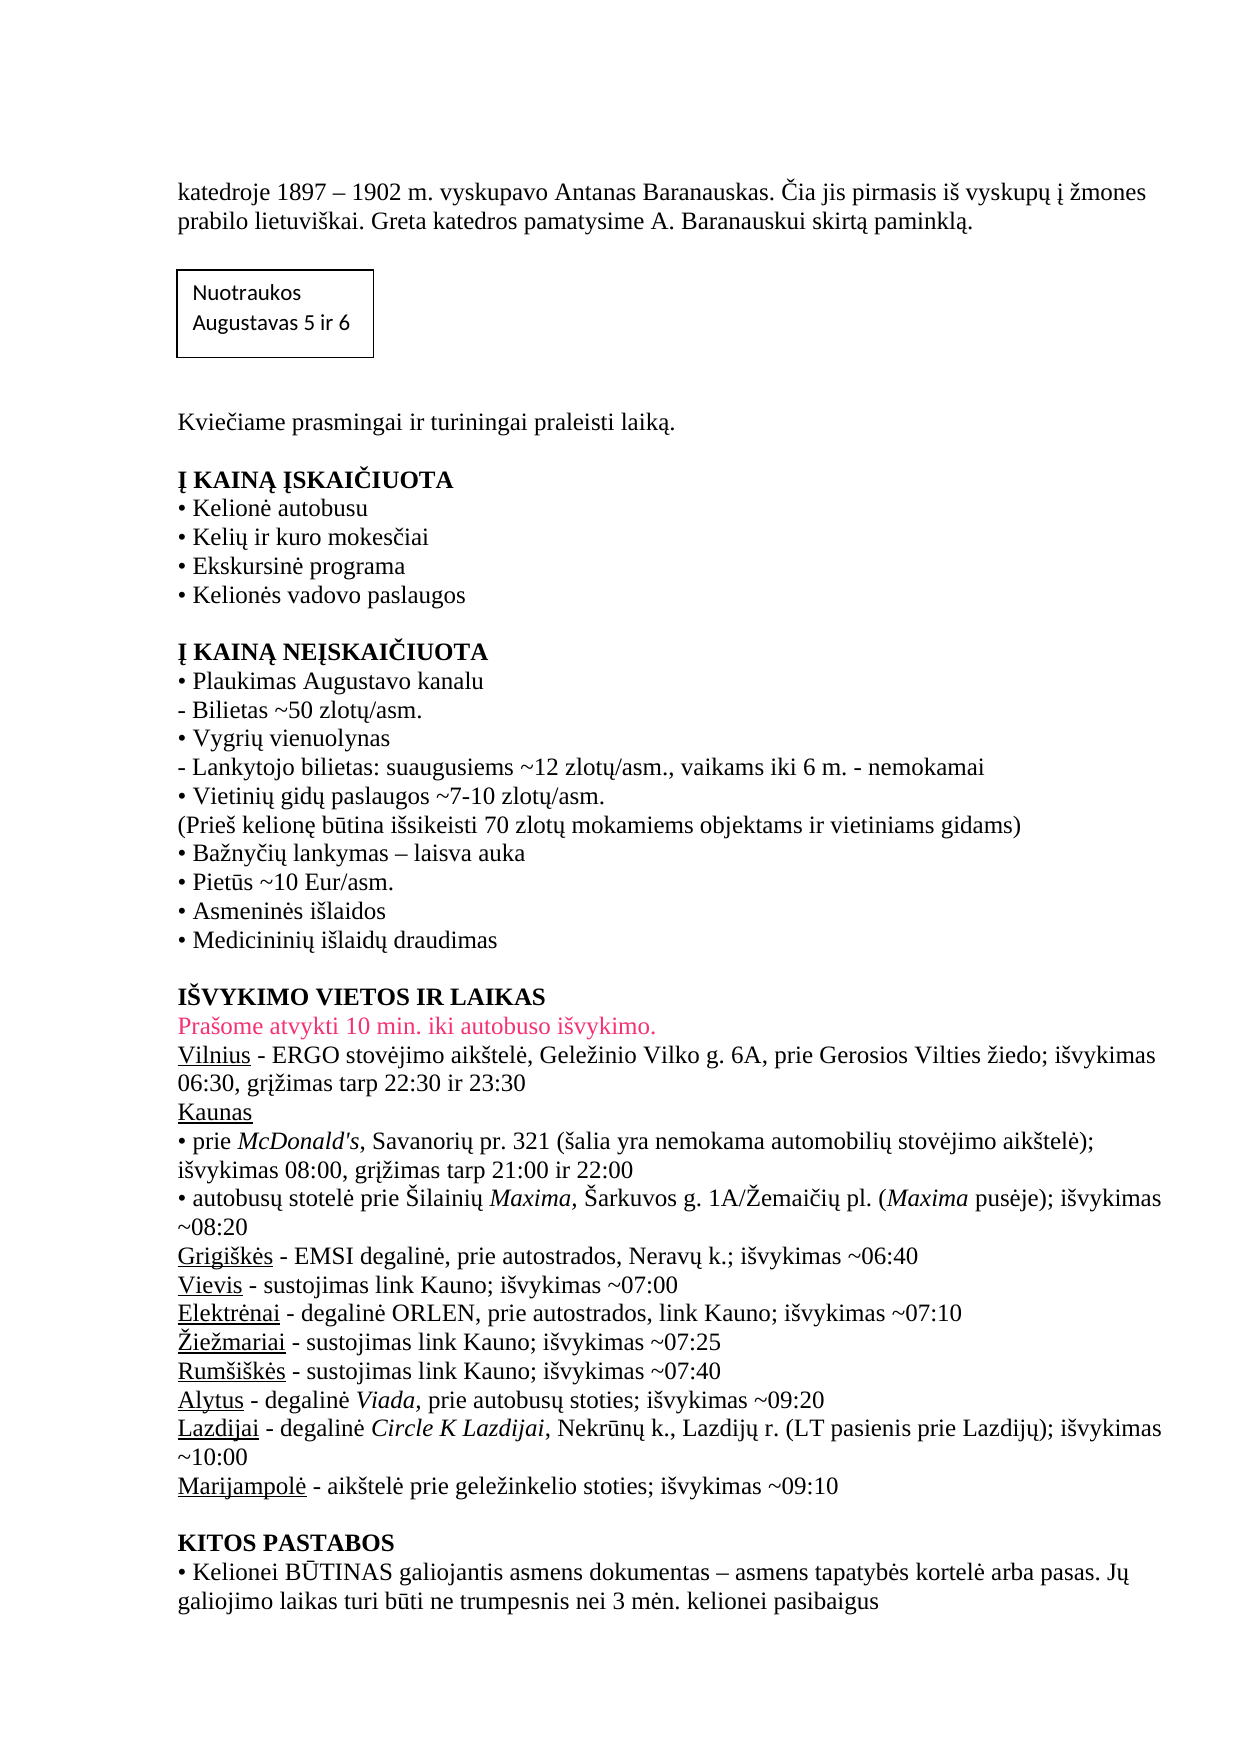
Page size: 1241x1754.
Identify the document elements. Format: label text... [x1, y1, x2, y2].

text • Vietinių gidų paslaugos ~7-10 zlotų/asm. [177, 781, 1181, 810]
text Alytus - degalinė Viada, prie autobusų stoties; išvykimas ~09:20 [177, 1385, 1181, 1413]
text • Pietūs ~10 Eur/asm. [177, 867, 1181, 896]
text (Prieš kelionę būtina išsikeisti 70 zlotų mokamiems objektams ir vietiniams gidams) [177, 810, 1181, 838]
text • Ekskursinė programa [177, 551, 1181, 580]
text Kaunas [177, 1097, 1181, 1126]
text • Plaukimas Augustavo kanalu [177, 666, 1181, 695]
text • Medicininių išlaidų draudimas [177, 925, 1181, 953]
text Rumšiškės - sustojimas link Kauno; išvykimas ~07:40 [177, 1356, 1181, 1385]
text - Lankytojo bilietas: suaugusiems ~12 zlotų/asm., vaikams iki 6 m. - nemokamai [177, 752, 1181, 781]
text • Vygrių vienuolynas [177, 723, 1181, 752]
text • Kelionė autobusu [177, 493, 1181, 522]
text - Bilietas ~50 zlotų/asm. [177, 695, 1181, 723]
text IŠVYKIMO VIETOS IR LAIKAS [177, 982, 1181, 1011]
text Į KAINĄ NEĮSKAIČIUOTA [177, 637, 1181, 666]
text Žiežmariai - sustojimas link Kauno; išvykimas ~07:25 [177, 1327, 1181, 1356]
text • Kelionės vadovo paslaugos [177, 580, 1181, 608]
text • autobusų stotelė prie Šilainių Maxima, Šarkuvos g. 1A/Žemaičių pl. (Maxima pusėje); išvykimas ~08:20 [177, 1183, 1181, 1241]
text Į KAINĄ ĮSKAIČIUOTA [177, 465, 1181, 493]
text • Bažnyčių lankymas – laisva auka [177, 838, 1181, 867]
text Elektrėnai - degalinė ORLEN, prie autostrados, link Kauno; išvykimas ~07:10 [177, 1298, 1181, 1327]
text KITOS PASTABOS [177, 1528, 1181, 1557]
text • Kelionei BŪTINAS galiojantis asmens dokumentas – asmens tapatybės kortelė arba pasas. Jų galiojimo laikas turi būti ne trumpesnis nei 3 mėn. kelionei pasibaigus [177, 1557, 1181, 1615]
text Grigiškės - EMSI degalinė, prie autostrados, Neravų k.; išvykimas ~06:40 [177, 1241, 1181, 1270]
text • prie McDonald's, Savanorių pr. 321 (šalia yra nemokama automobilių stovėjimo aikštelė); išvykimas 08:00, grįžimas tarp 21:00 ir 22:00 [177, 1126, 1181, 1183]
text • Asmeninės išlaidos [177, 896, 1181, 925]
text Marijampolė - aikštelė prie geležinkelio stoties; išvykimas ~09:10 [177, 1471, 1181, 1500]
text • Kelių ir kuro mokesčiai [177, 522, 1181, 551]
text Vilnius - ERGO stovėjimo aikštelė, Geležinio Vilko g. 6A, prie Gerosios Vilties žiedo; išvykimas 06:30, grįžimas tarp 22:30 ir 23:30 [177, 1040, 1181, 1097]
text Lazdijai - degalinė Circle K Lazdijai, Nekrūnų k., Lazdijų r. (LT pasienis prie Lazdijų); išvykimas ~10:00 [177, 1413, 1181, 1471]
text Prašome atvykti 10 min. iki autobuso išvykimo. [177, 1011, 1181, 1040]
text Vievis - sustojimas link Kauno; išvykimas ~07:00 [177, 1270, 1181, 1298]
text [177, 177, 1181, 235]
text Kviečiame prasmingai ir turiningai praleisti laiką. [177, 407, 1181, 436]
